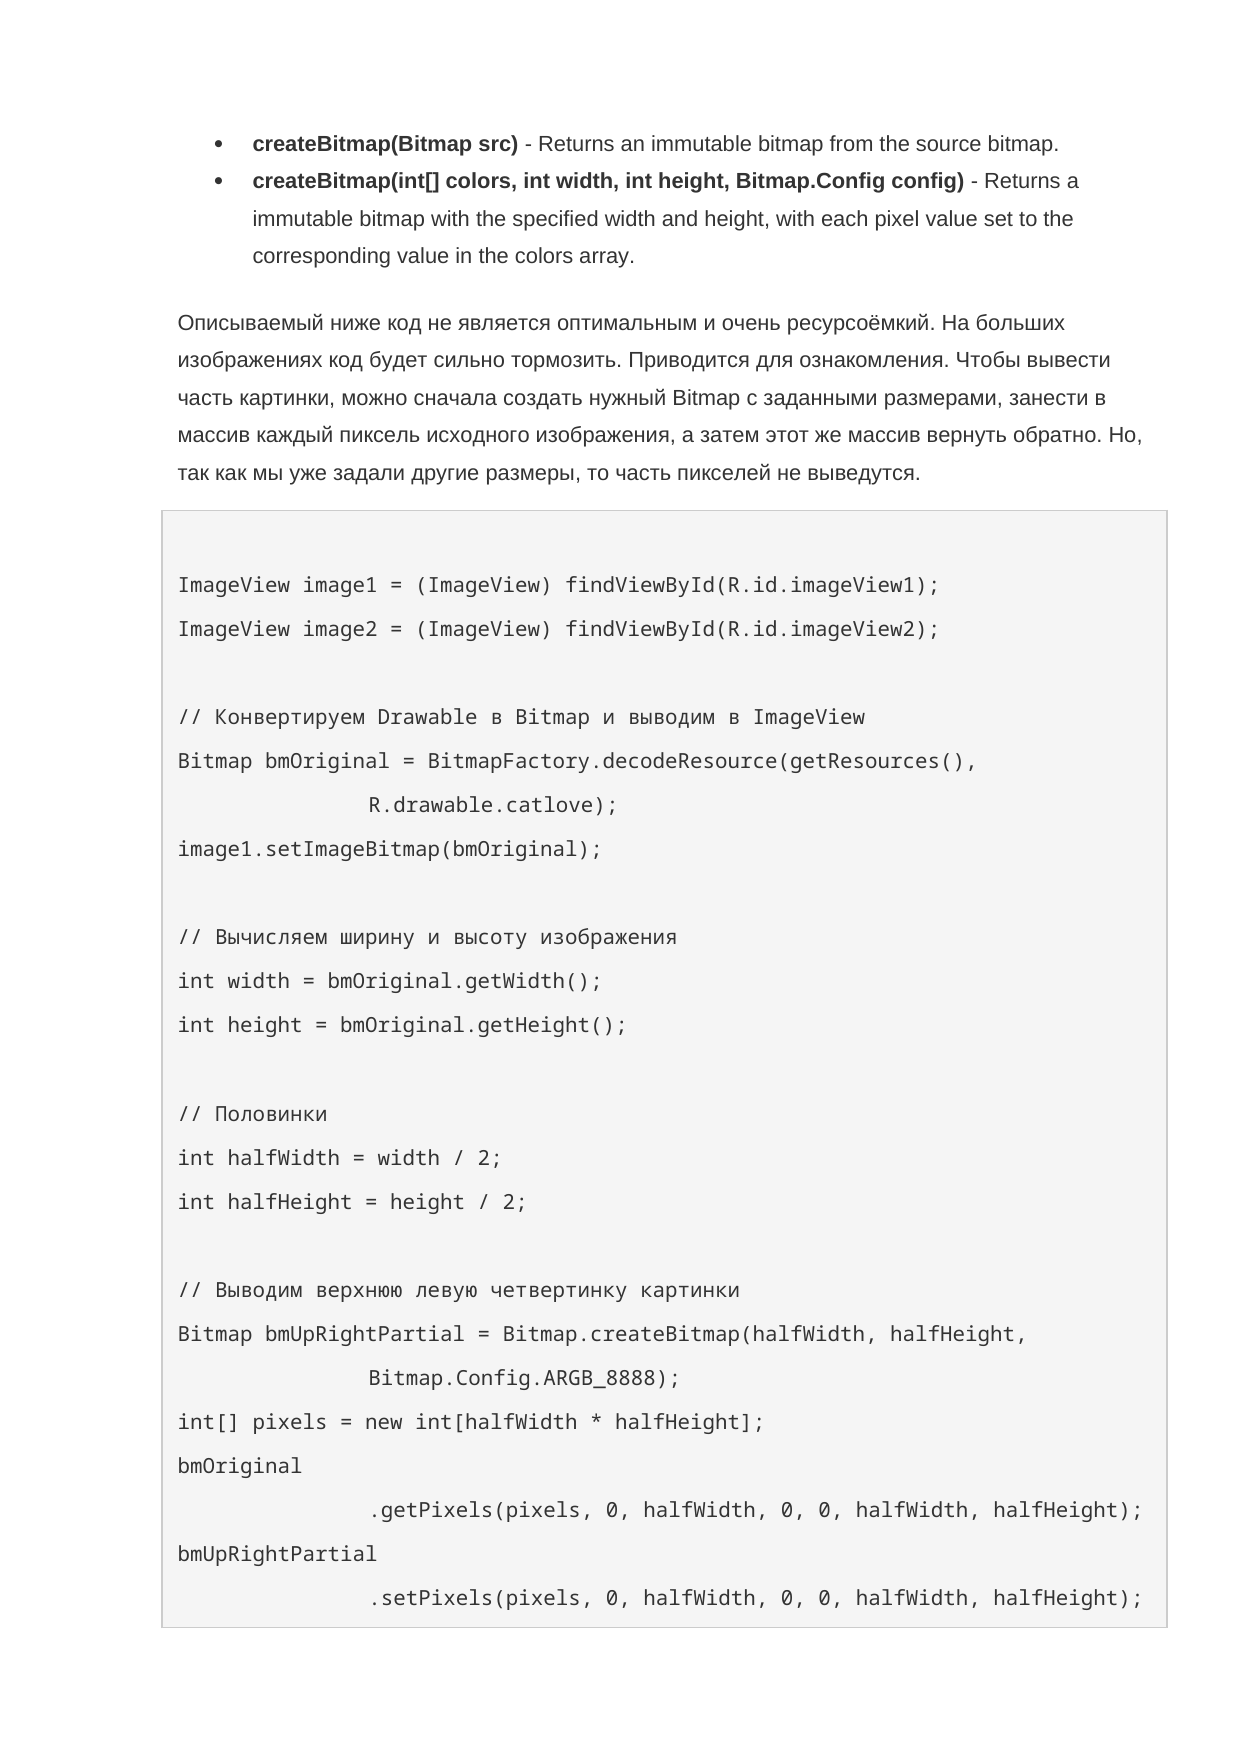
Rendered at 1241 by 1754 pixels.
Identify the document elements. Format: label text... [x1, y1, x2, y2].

text Описываемый ниже код не является оптимальным и очень ресурсоёмкий. На больших изображениях код будет сильно тормозить. Приводится для ознакомления. Чтобы вывести часть картинки, можно сначала создать нужный Bitmap с заданными размерами, занести в массив каждый пиксель исходного изображения, а затем этот же массив вернуть обратно. Но, так как мы уже задали другие размеры, то часть пикселей не выведутся. [177, 297, 1152, 485]
text image1.setImageBitmap(bmOriginal); [163, 818, 1166, 862]
text int halfHeight = height / 2; [163, 1171, 1166, 1215]
text R.drawable.catlove); [163, 774, 1166, 818]
text Bitmap.Config.ARGB_8888); [163, 1347, 1166, 1391]
text // Половинки [163, 1083, 1166, 1127]
text int height = bmOriginal.getHeight(); [163, 994, 1166, 1038]
text ImageView image1 = (ImageView) findViewById(R.id.imageView1); [163, 554, 1166, 598]
text int halfWidth = width / 2; [163, 1127, 1166, 1171]
list createBitmap(Bitmap src) - Returns an immutable bitmap from the source bitmap. [215, 118, 1152, 156]
text int[] pixels = new int[halfWidth * halfHeight]; [163, 1391, 1166, 1435]
text .setPixels(pixels, 0, halfWidth, 0, 0, halfWidth, halfHeight); [163, 1567, 1166, 1627]
text bmUpRightPartial [163, 1523, 1166, 1567]
list createBitmap(int[] colors, int width, int height, Bitmap.Config config) - Returns a immutable bitmap with the specified width and height, with each pixel value set to the corresponding value in the colors array. [215, 156, 1152, 268]
text .getPixels(pixels, 0, halfWidth, 0, 0, halfWidth, halfHeight); [163, 1479, 1166, 1523]
text ImageView image2 = (ImageView) findViewById(R.id.imageView2); [163, 598, 1166, 642]
text bmOriginal [163, 1435, 1166, 1479]
text // Выводим верхнюю левую четвертинку картинки [163, 1259, 1166, 1303]
text int width = bmOriginal.getWidth(); [163, 950, 1166, 994]
text // Конвертируем Drawable в Bitmap и выводим в ImageView [163, 686, 1166, 730]
text // Вычисляем ширину и высоту изображения [163, 906, 1166, 950]
text Bitmap bmOriginal = BitmapFactory.decodeResource(getResources(), [163, 730, 1166, 774]
text Bitmap bmUpRightPartial = Bitmap.createBitmap(halfWidth, halfHeight, [163, 1303, 1166, 1347]
